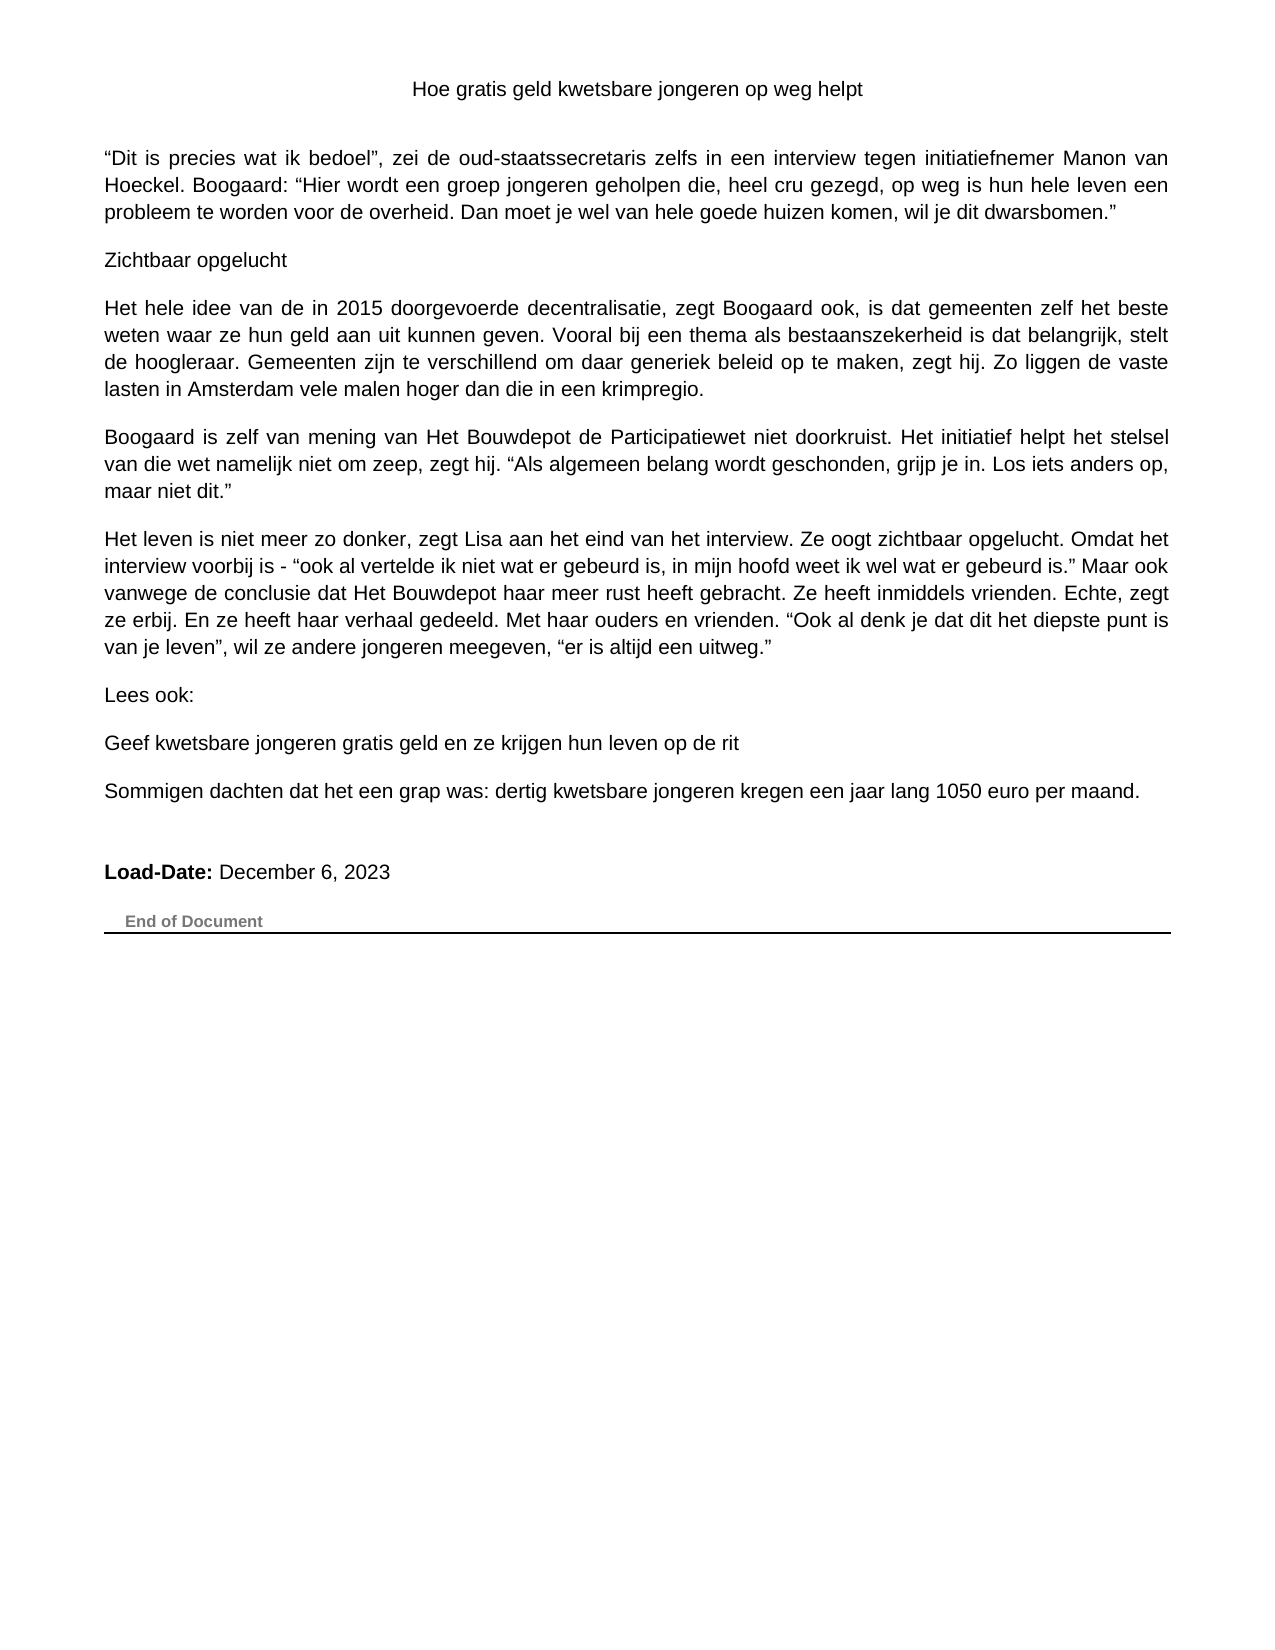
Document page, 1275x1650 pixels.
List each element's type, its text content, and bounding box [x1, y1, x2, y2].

text Het hele idee van de in 2015 doorgevoerde decentralisatie, zegt Boogaard ook, is dat gemeenten zelf het beste weten waar ze hun geld aan uit kunnen geven. Vooral bij een thema als bestaanszekerheid is dat belangrijk, stelt de hoogleraar. Gemeenten zijn te verschillend om daar generiek beleid op te maken, zegt hij. Zo liggen de vaste lasten in Amsterdam vele malen hoger dan die in een krimpregio. [104, 292, 1171, 401]
text Geef kwetsbare jongeren gratis geld en ze krijgen hun leven op de rit [104, 728, 1171, 755]
text Het leven is niet meer zo donker, zegt Lisa aan het eind van het interview. Ze oogt zichtbaar opgelucht. Omdat het interview voorbij is - “ook al vertelde ik niet wat er gebeurd is, in mijn hoofd weet ik wel wat er gebeurd is.” Maar ook vanwege de conclusie dat Het Bouwdepot haar meer rust heeft gebracht. Ze heeft inmiddels vrienden. Echte, zegt ze erbij. En ze heeft haar verhaal gedeeld. Met haar ouders en vrienden. “Ook al denk je dat dit het diepste punt is van je leven”, wil ze andere jongeren meegeven, “er is altijd een uitweg.” [104, 523, 1171, 659]
text Zichtbaar opgelucht [104, 244, 1171, 271]
text “Dit is precies wat ik bedoel”, zei de oud-staatssecretaris zelfs in een interview tegen initiatiefnemer Manon van Hoeckel. Boogaard: “Hier wordt een groep jongeren geholpen die, heel cru gezegd, op weg is hun hele leven een probleem te worden voor de overheid. Dan moet je wel van hele goede huizen komen, wil je dit dwarsbomen.” [104, 142, 1171, 223]
text Sommigen dachten dat het een grap was: dertig kwetsbare jongeren kregen een jaar lang 1050 euro per maand. [104, 776, 1171, 803]
text Boogaard is zelf van mening van Het Bouwdepot de Participatiewet niet doorkruist. Het initiatief helpt het stelsel van die wet namelijk niet om zeep, zegt hij. “Als algemeen belang wordt geschonden, grijp je in. Los iets anders op, maar niet dit.” [104, 421, 1171, 503]
text Lees ook: [104, 680, 1171, 707]
text End of Document [125, 912, 1171, 931]
text Load-Date: December 6, 2023 [104, 828, 1171, 883]
